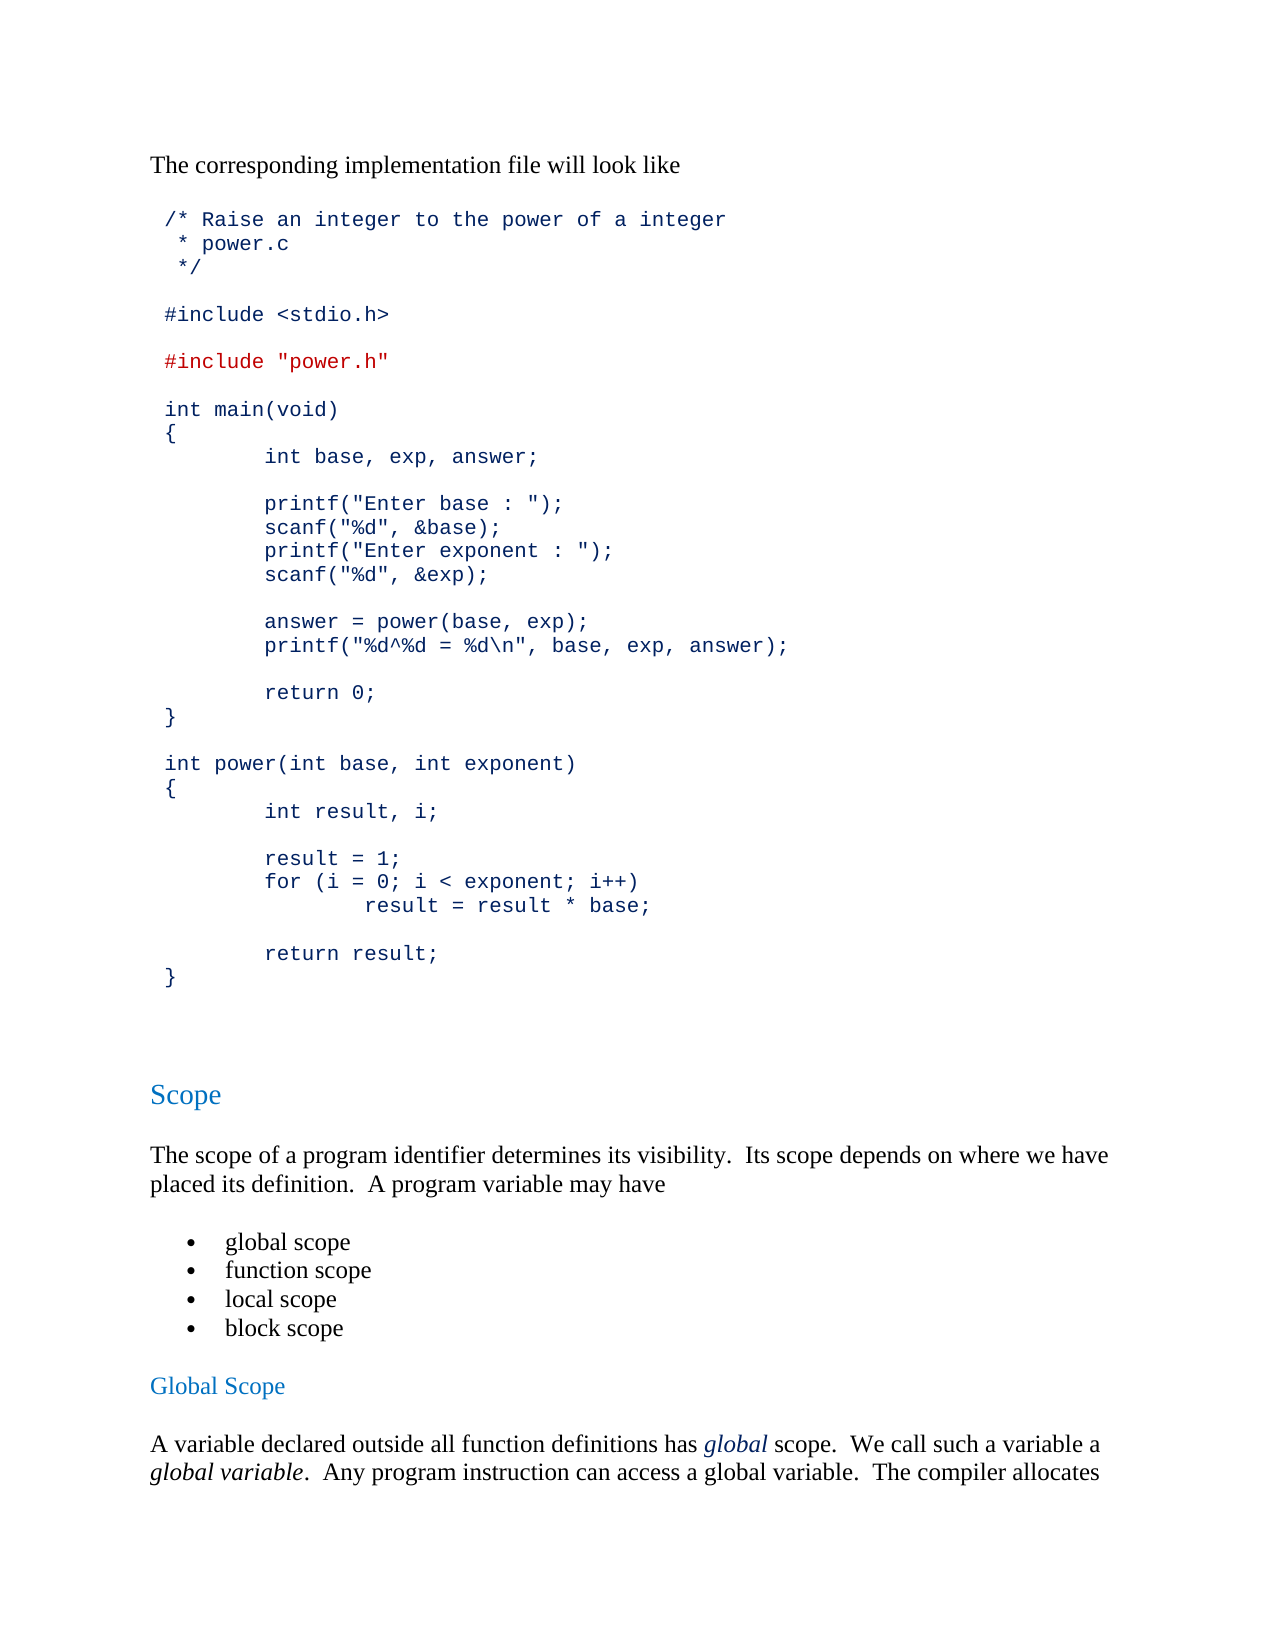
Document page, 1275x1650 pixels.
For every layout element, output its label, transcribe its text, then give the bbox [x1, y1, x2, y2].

text The corresponding implementation file will look like [150, 150, 1125, 179]
text Scope [150, 1077, 1125, 1111]
list global scope [187, 1227, 1125, 1255]
list block scope [187, 1313, 1125, 1342]
text The scope of a program identifier determines its visibility. Its scope depends on where we have placed its definition. A program variable may have [150, 1140, 1125, 1197]
table_header /* Raise an integer to the power of a integer * power.c */ #include <stdio.h> #include "power.h" int main(void) { int base, exp, answer; printf("Enter base : "); scanf("%d", &base); printf("Enter exponent : "); scanf("%d", &exp); answer = power(base, exp); printf("%d^%d = %d\n", base, exp, answer); return 0; } int power(int base, int exponent) { int result, i; result = 1; for (i = 0; i < exponent; i++) result = result * base; return result; } [150, 208, 930, 991]
list function scope [187, 1255, 1125, 1284]
text Global Scope [150, 1371, 1125, 1399]
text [150, 1429, 1125, 1486]
list local scope [187, 1284, 1125, 1313]
